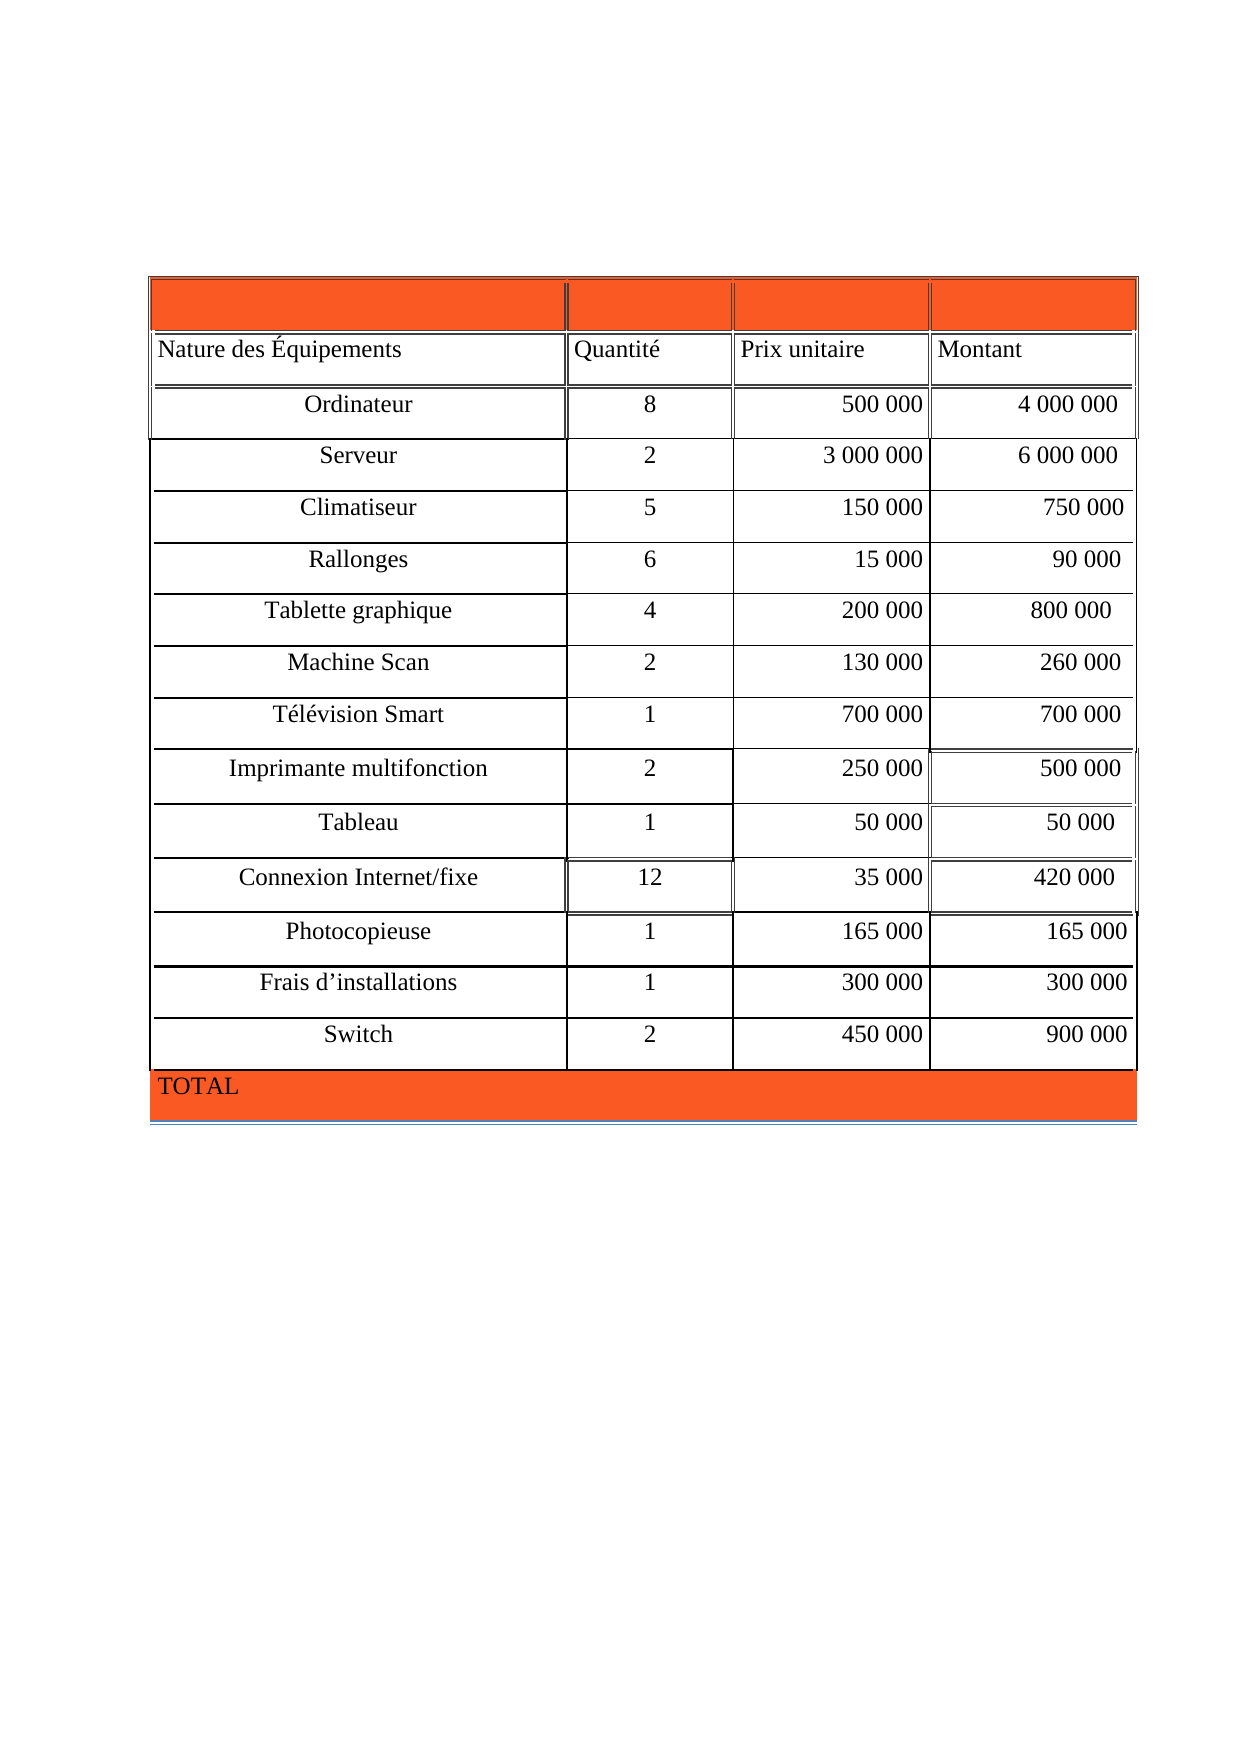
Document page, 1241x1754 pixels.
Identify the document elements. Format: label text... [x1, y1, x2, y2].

table_cell 750 000 [931, 490, 1136, 542]
table_cell 1 [568, 916, 732, 965]
table_cell 15 000 [734, 543, 929, 593]
table_cell 200 000 [734, 594, 929, 645]
table_cell Connexion Internet/fixe [151, 857, 564, 911]
table_cell 165 000 [931, 911, 1136, 965]
table_cell 2 [568, 646, 733, 697]
table_cell 1 [568, 968, 732, 1017]
table_header [150, 277, 567, 330]
table_header [733, 277, 930, 330]
table_cell 2 [568, 439, 733, 490]
table_cell 150 000 [734, 491, 929, 542]
table_cell Nature des Équipements [150, 330, 567, 384]
table_cell 800 000 [931, 593, 1136, 645]
table_cell Montant [930, 330, 1137, 384]
table_cell [733, 1071, 930, 1120]
table_cell Photocopieuse [151, 911, 566, 965]
table_cell 260 000 [931, 645, 1136, 697]
table_cell Prix unitaire [735, 335, 928, 384]
table_cell 1 [568, 805, 732, 857]
table_cell 3 000 000 [734, 439, 929, 490]
table_cell 8 [569, 389, 731, 438]
table_cell Tablette graphique [151, 593, 566, 645]
table_cell Switch [151, 1017, 566, 1069]
table_header [567, 277, 733, 330]
table_cell Télévision Smart [151, 697, 566, 748]
table_cell 500 000 [931, 748, 1136, 803]
table_cell 420 000 [930, 857, 1137, 911]
table_cell Quantité [569, 335, 731, 384]
table_cell 2 [568, 750, 732, 803]
table_cell 4 [568, 594, 733, 645]
table_cell 300 000 [734, 968, 929, 1017]
table_cell 500 000 [735, 389, 928, 438]
table_cell 250 000 [734, 749, 928, 803]
table_cell [930, 1069, 1137, 1120]
table_cell 12 [569, 862, 731, 911]
table_cell 6 000 000 [931, 439, 1136, 490]
table_cell Imprimante multifonction [151, 748, 566, 803]
table_cell Tableau [151, 803, 566, 857]
table_cell Rallonges [151, 542, 566, 593]
table_cell 300 000 [931, 965, 1136, 1017]
table_cell 700 000 [734, 698, 929, 748]
table_cell 4 000 000 [930, 384, 1137, 438]
table_cell [567, 1071, 733, 1120]
table_cell 450 000 [734, 1019, 929, 1069]
table_cell 35 000 [735, 858, 928, 911]
table_header [930, 280, 1135, 330]
table_cell 50 000 [734, 804, 928, 857]
table_cell 700 000 [931, 697, 1136, 748]
table_cell 6 [568, 543, 733, 593]
table_cell 900 000 [931, 1017, 1136, 1069]
table_cell Machine Scan [151, 645, 566, 697]
table_cell Ordinateur [150, 384, 567, 438]
table_cell 1 [568, 698, 733, 748]
table_cell Frais d’installations [151, 965, 566, 1017]
table_cell 90 000 [931, 542, 1136, 593]
table_cell 5 [568, 491, 733, 542]
table_cell 2 [568, 1019, 732, 1069]
table_cell Serveur [151, 440, 566, 490]
table_cell Climatiseur [151, 490, 566, 542]
table_cell 50 000 [930, 803, 1137, 857]
table_cell 165 000 [734, 913, 929, 965]
table_cell TOTAL [150, 1069, 567, 1120]
table_cell 130 000 [734, 646, 929, 697]
